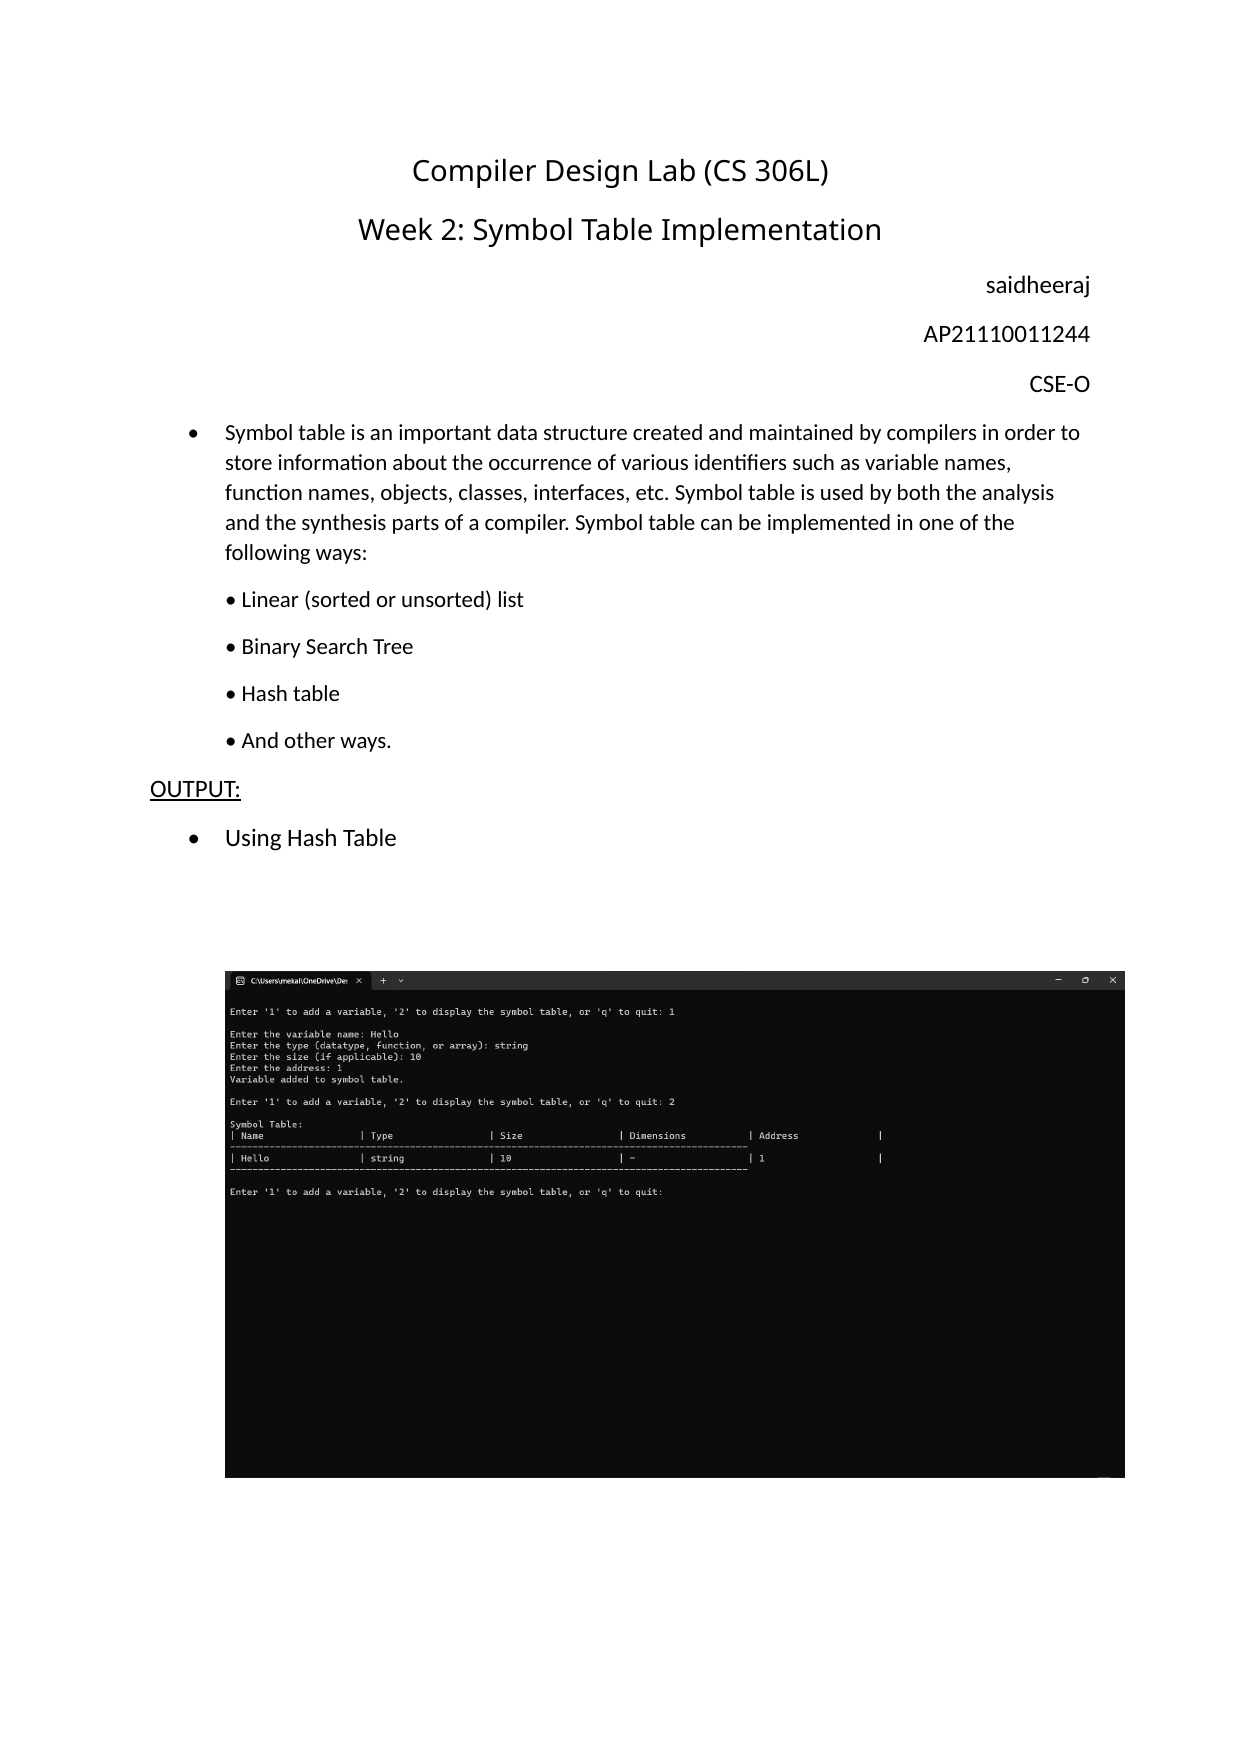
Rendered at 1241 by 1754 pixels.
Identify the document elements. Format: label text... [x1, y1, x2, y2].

list Using Hash Table [187, 822, 1090, 853]
text AP21110011244 [150, 318, 1090, 349]
text • Binary Search Tree [225, 632, 1090, 660]
text OUTPUT: [150, 773, 1090, 803]
picture [225, 971, 1125, 1478]
text Compiler Design Lab (CS 306L) [150, 150, 1090, 190]
text saidheeraj [150, 269, 1090, 299]
text CSE-O [150, 368, 1090, 399]
text • Linear (sorted or unsorted) list [225, 585, 1090, 613]
list Symbol table is an important data structure created and maintained by compilers in order to store information about the occurrence of various identifiers such as variable names, function names, objects, classes, interfaces, etc. Symbol table is used by both the analysis and the synthesis parts of a compiler. Symbol table can be implemented in one of the following ways: [187, 418, 1090, 567]
text • And other ways. [225, 726, 1090, 754]
text Week 2: Symbol Table Implementation [150, 209, 1090, 249]
text • Hash table [225, 679, 1090, 707]
